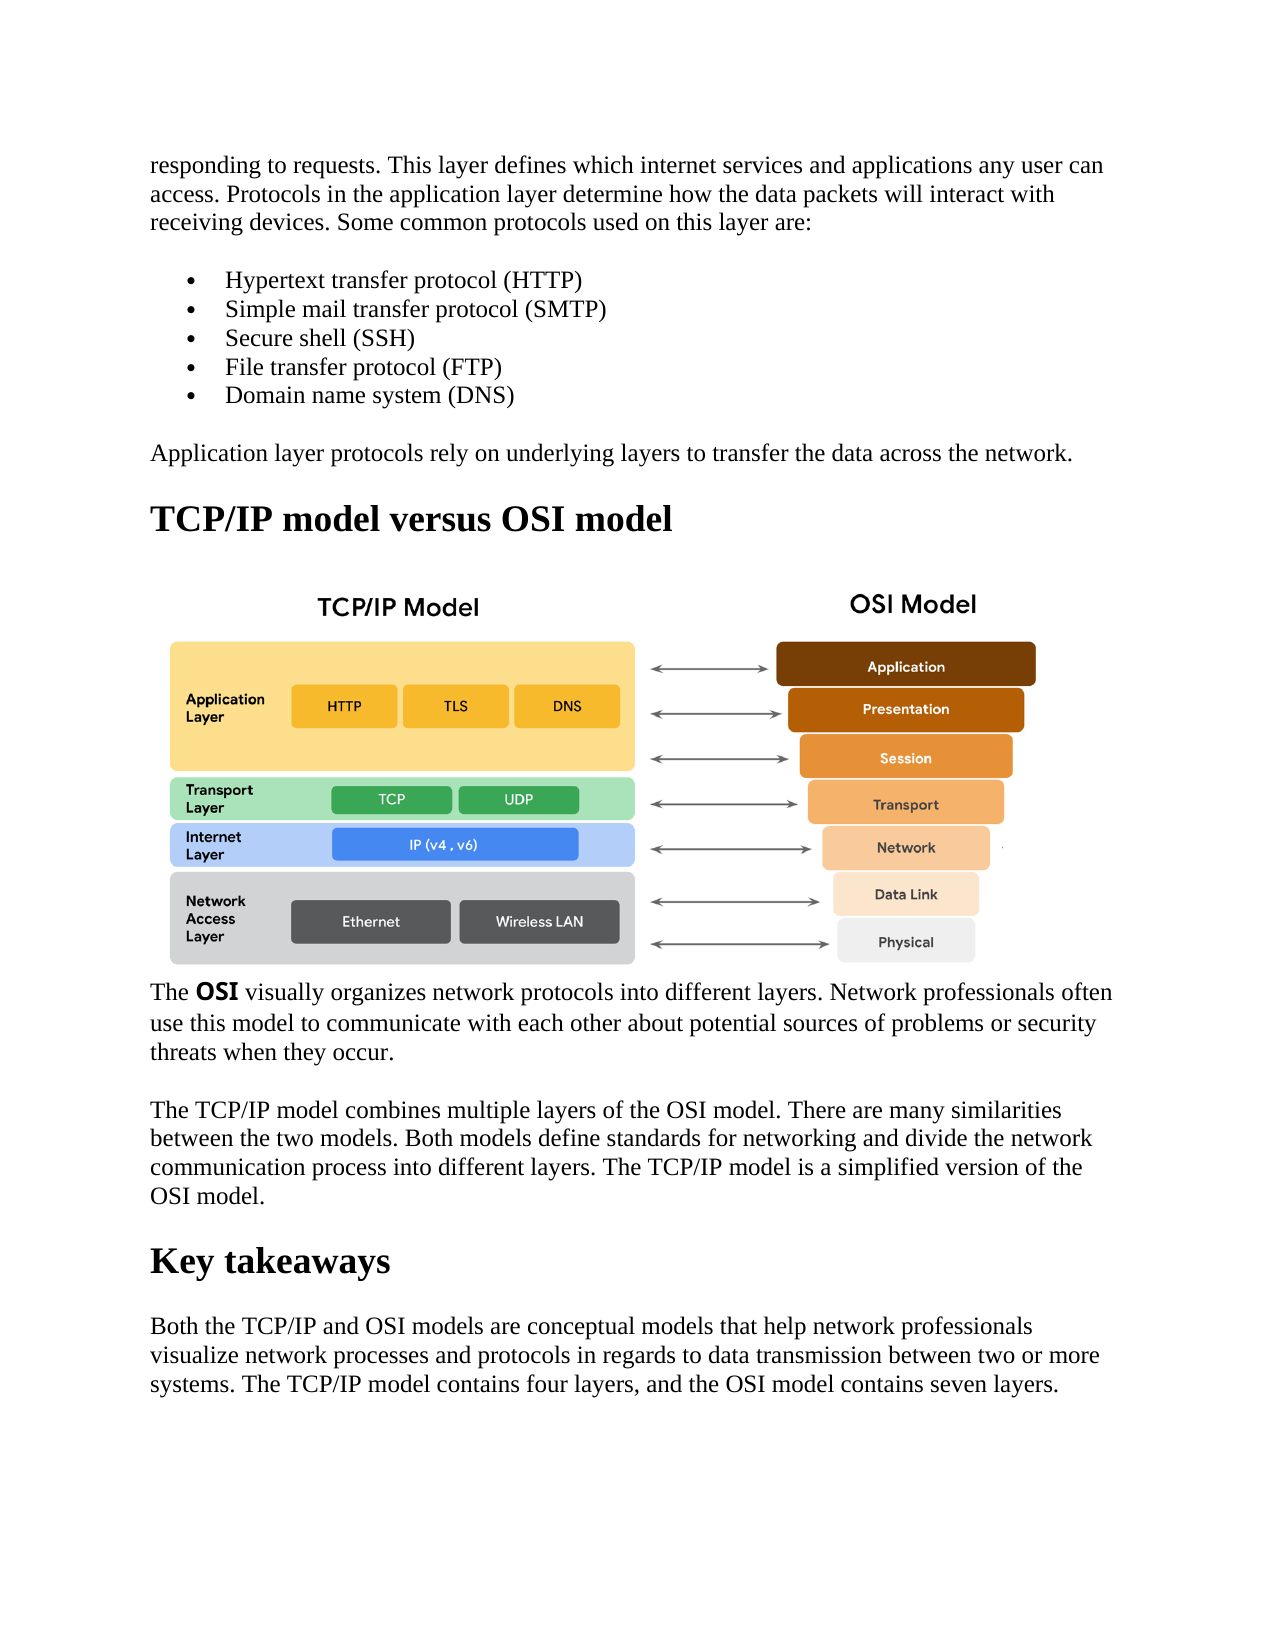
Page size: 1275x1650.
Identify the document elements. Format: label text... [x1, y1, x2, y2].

list Domain name system (DNS) [187, 380, 1125, 409]
picture [150, 568, 1125, 974]
text The OSI visually organizes network protocols into different layers. Network professionals often use this model to communicate with each other about potential sources of problems or security threats when they occur. [150, 974, 1125, 1066]
text Application layer protocols rely on underlying layers to transfer the data across the network. [150, 438, 1125, 467]
list File transfer protocol (FTP) [187, 352, 1125, 380]
text TCP/IP model versus OSI model [150, 496, 1125, 539]
text Both the TCP/IP and OSI models are conceptual models that help network professionals visualize network processes and protocols in regards to data transmission between two or more systems. The TCP/IP model contains four layers, and the OSI model contains seven layers. [150, 1311, 1125, 1397]
list Simple mail transfer protocol (SMTP) [187, 294, 1125, 323]
text The TCP/IP model combines multiple layers of the OSI model. There are many similarities between the two models. Both models define standards for networking and divide the network communication process into different layers. The TCP/IP model is a simplified version of the OSI model. [150, 1095, 1125, 1210]
list Secure shell (SSH) [187, 323, 1125, 352]
text Key takeaways [150, 1239, 1125, 1282]
list Hypertext transfer protocol (HTTP) [187, 265, 1125, 294]
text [150, 150, 1125, 236]
